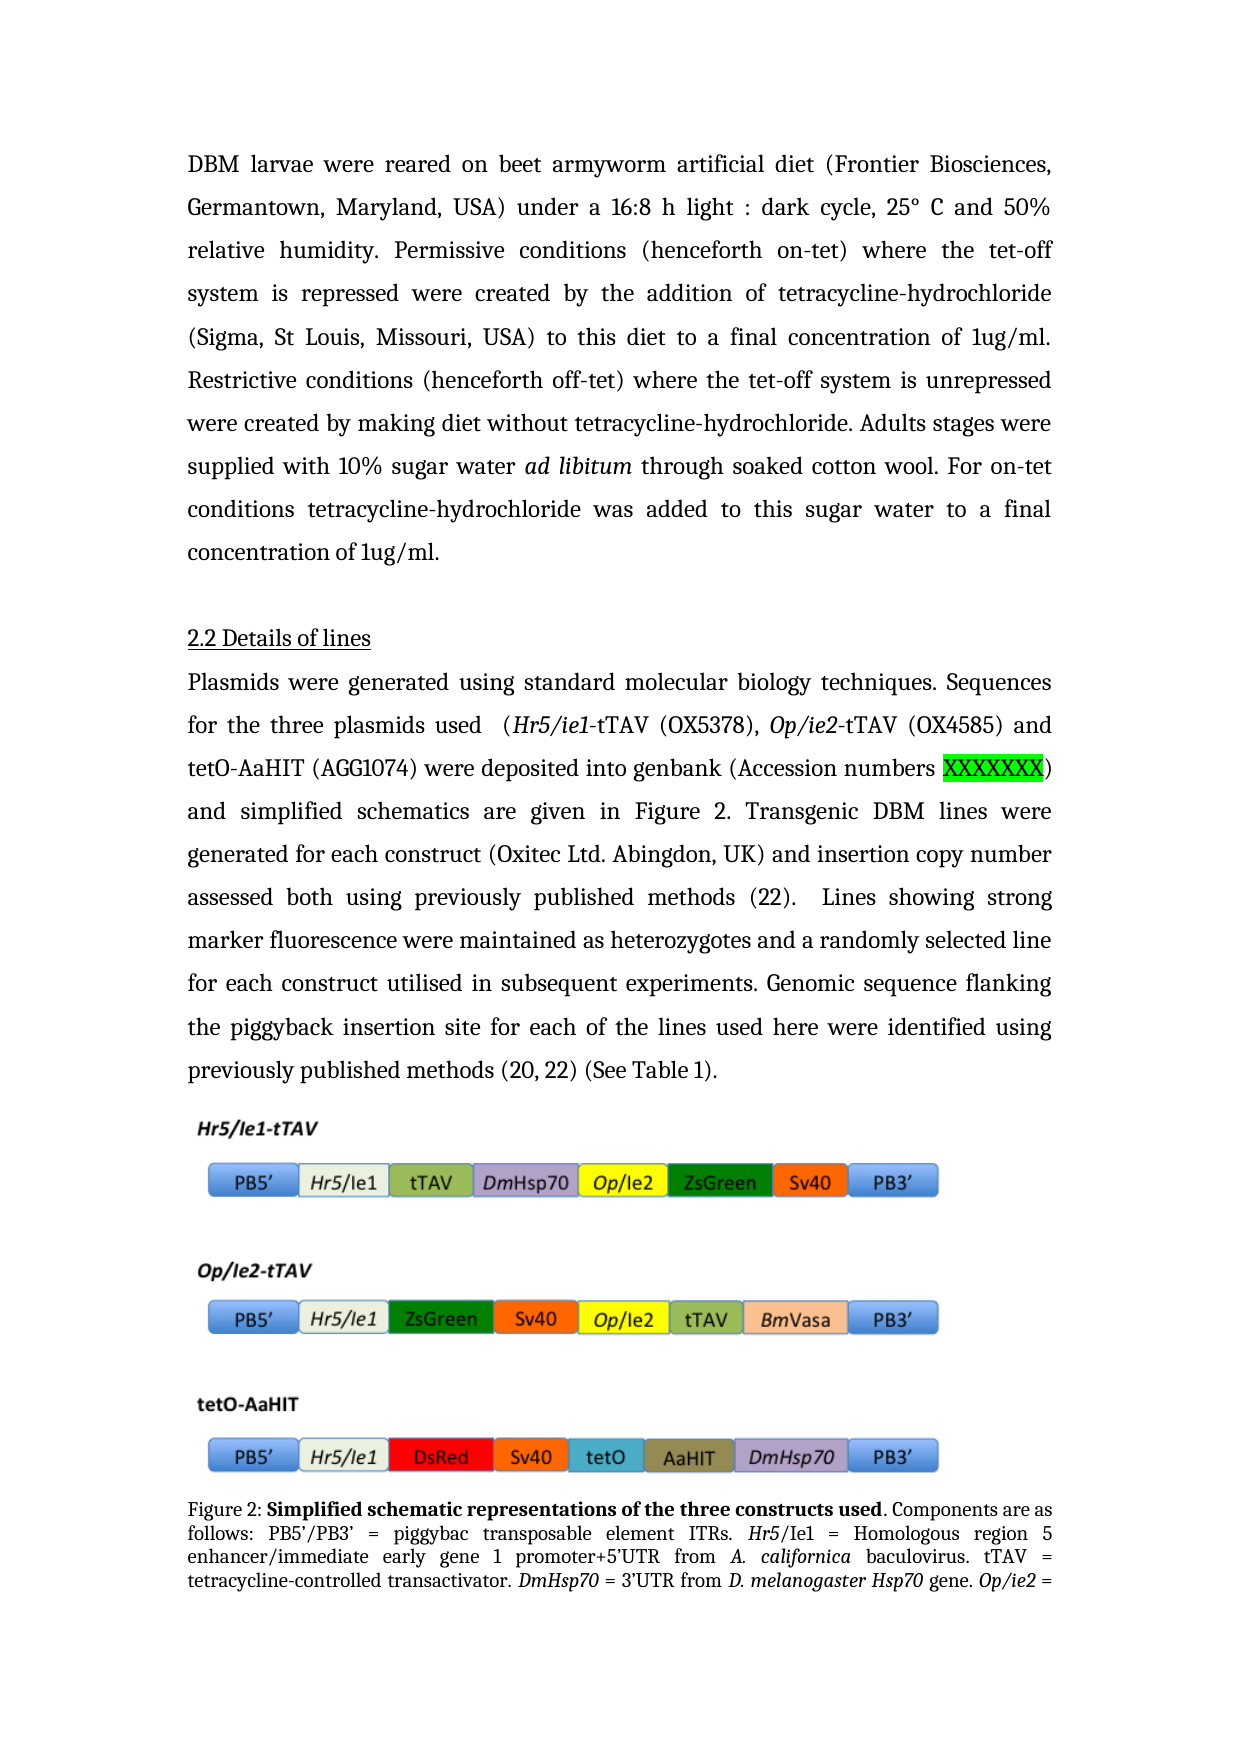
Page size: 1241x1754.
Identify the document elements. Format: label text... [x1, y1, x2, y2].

text DBM larvae were reared on beet armyworm artificial diet (Frontier Biosciences, Germantown, Maryland, USA) under a 16:8 h light : dark cycle, 25° C and 50% relative humidity. Permissive conditions (henceforth on-tet) where the tet-off system is repressed were created by the addition of tetracycline-hydrochloride (Sigma, St Louis, Missouri, USA) to this diet to a final concentration of 1ug/ml. Restrictive conditions (henceforth off-tet) where the tet-off system is unrepressed were created by making diet without tetracycline-hydrochloride. Adults stages were supplied with 10% sugar water ad libitum through soaked cotton wool. For on-tet conditions tetracycline-hydrochloride was added to this sugar water to a final concentration of 1ug/ml. [187, 150, 1053, 567]
text 2.2 Details of lines [187, 624, 1053, 653]
text Plasmids were generated using standard molecular biology techniques. Sequences for the three plasmids used (Hr5/ie1-tTAV (OX5378), Op/ie2-tTAV (OX4585) and tetO-AaHIT (AGG1074) were deposited into genbank (Accession numbers XXXXXXX) and simplified schematics are given in Figure 2. Transgenic DBM lines were generated for each construct (Oxitec Ltd. Abingdon, UK) and insertion copy number assessed both using previously published methods (22). Lines showing strong marker fluorescence were maintained as heterozygotes and a randomly selected line for each construct utilised in subsequent experiments. Genomic sequence flanking the piggyback insertion site for each of the lines used here were identified using previously published methods (20, 22) (See Table 1). [187, 667, 1053, 1084]
picture [187, 1098, 953, 1483]
